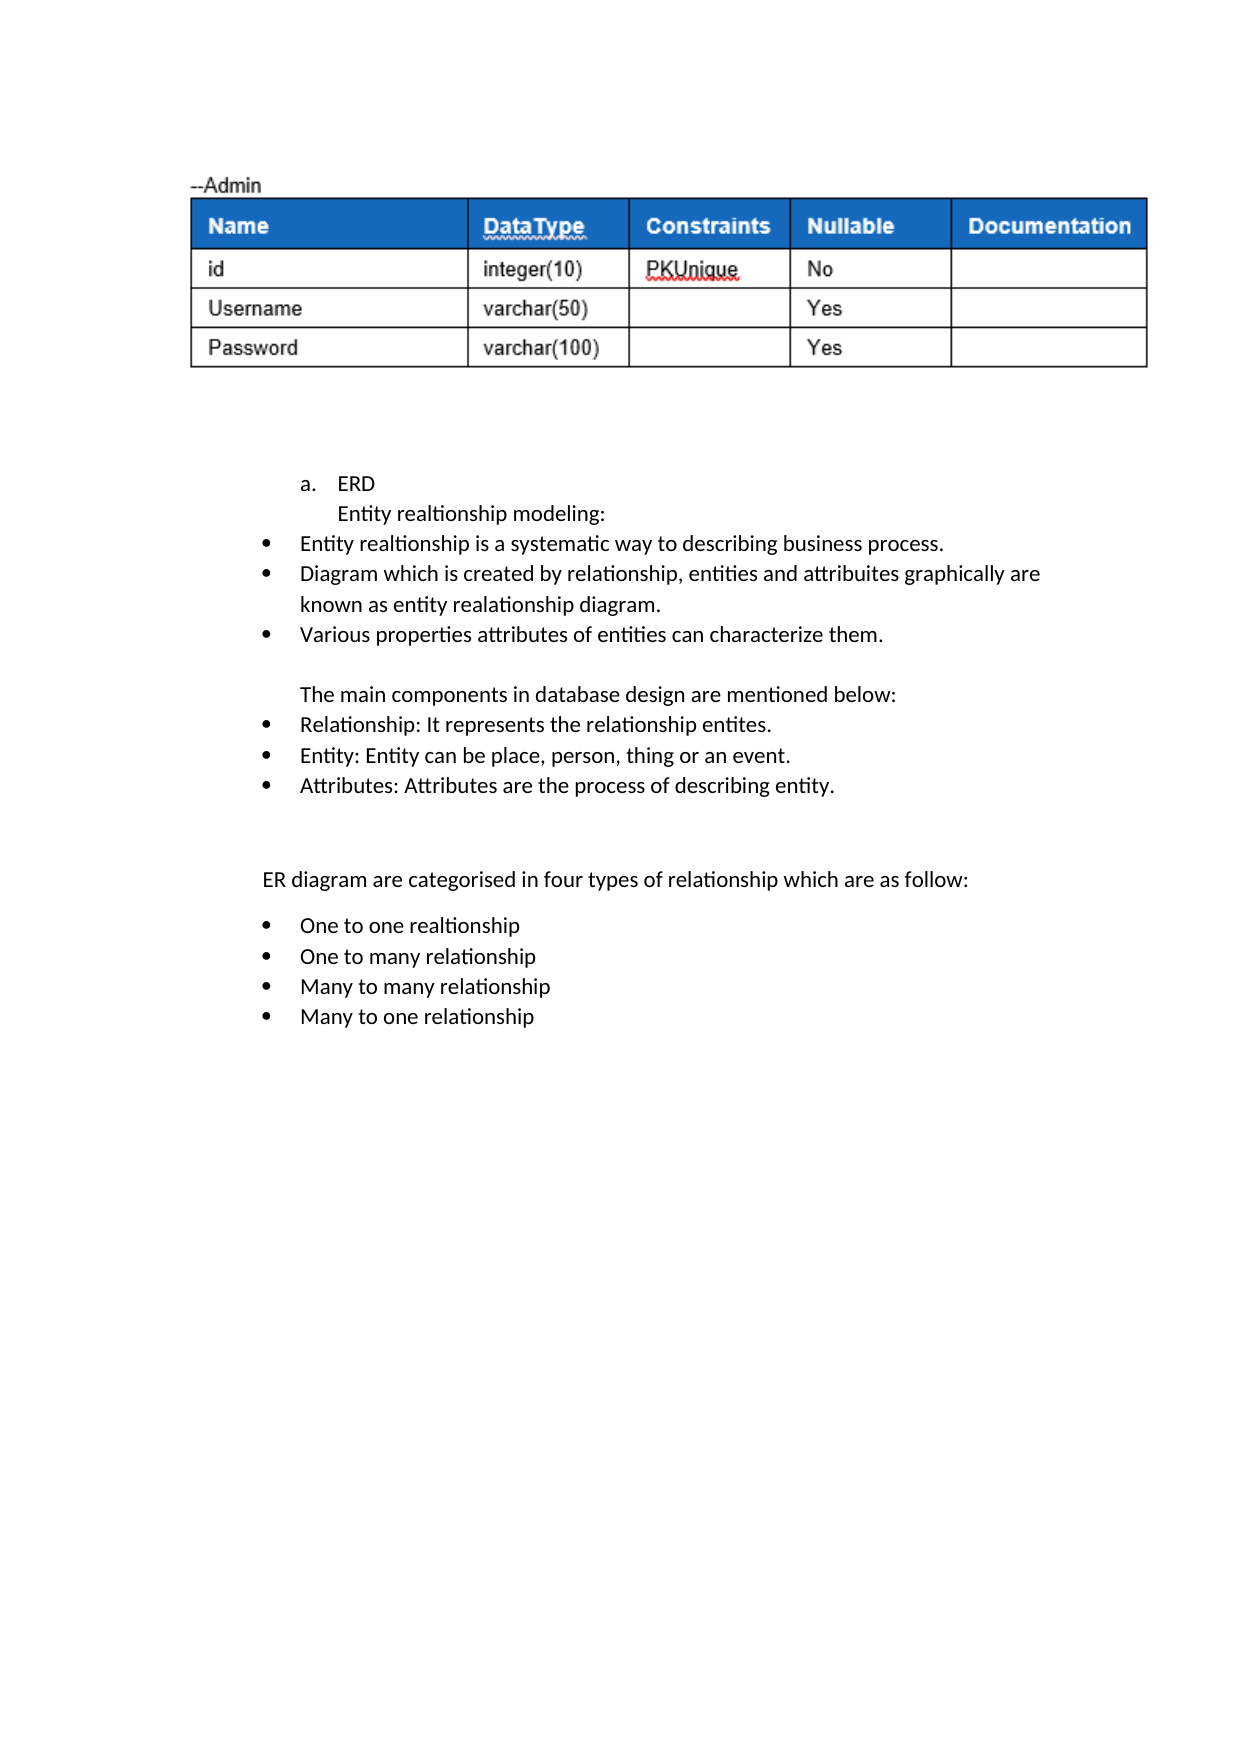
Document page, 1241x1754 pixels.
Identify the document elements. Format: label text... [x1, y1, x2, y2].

list Entity realtionship modeling: [337, 499, 1090, 527]
list One to many relationship [262, 942, 1090, 970]
list The main components in database design are mentioned below: [300, 680, 1090, 708]
text ER diagram are categorised in four types of relationship which are as follow: [262, 865, 1090, 893]
list ERD [300, 469, 1090, 497]
list Many to one relationship [262, 1002, 1090, 1030]
list Many to many relationship [262, 972, 1090, 1000]
list Entity: Entity can be place, person, thing or an event. [262, 741, 1090, 769]
list Entity realtionship is a systematic way to describing business process. [262, 529, 1090, 557]
list Attributes: Attributes are the process of describing entity. [262, 771, 1090, 799]
list One to one realtionship [262, 912, 1090, 939]
list Relationship: It represents the relationship entites. [262, 711, 1090, 738]
list Diagram which is created by relationship, entities and attribuites graphically are known as entity realationship diagram. [262, 559, 1090, 618]
picture [150, 150, 1187, 404]
list Various properties attributes of entities can characterize them. [262, 620, 1090, 648]
